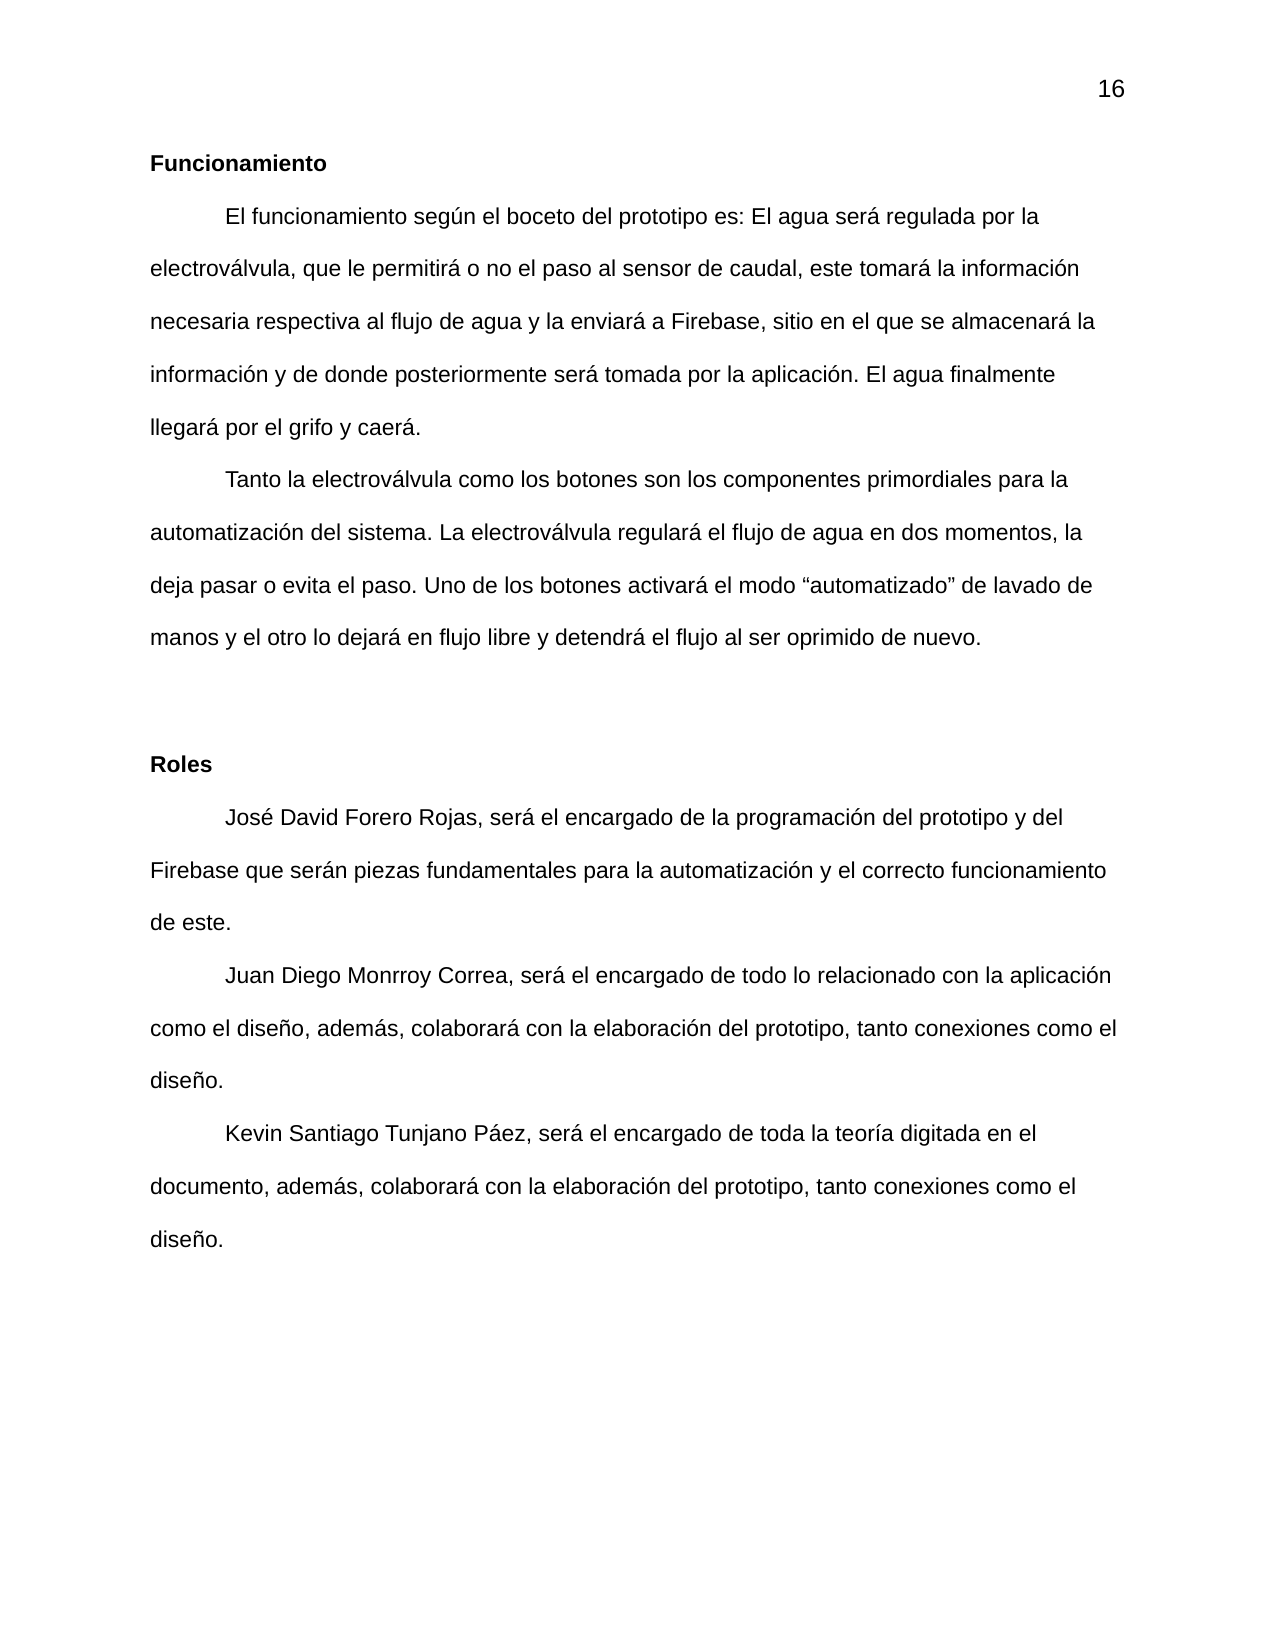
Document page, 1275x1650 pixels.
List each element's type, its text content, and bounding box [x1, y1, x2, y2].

text Juan Diego Monrroy Correa, será el encargado de todo lo relacionado con la aplicación como el diseño, además, colaborará con la elaboración del prototipo, tanto conexiones como el diseño. [150, 962, 1125, 1094]
subtitle Funcionamiento [150, 150, 1125, 176]
text José David Forero Rojas, será el encargado de la programación del prototipo y del Firebase que serán piezas fundamentales para la automatización y el correcto funcionamiento de este. [150, 804, 1125, 936]
text El funcionamiento según el boceto del prototipo es: El agua será regulada por la electroválvula, que le permitirá o no el paso al sensor de caudal, este tomará la información necesaria respectiva al flujo de agua y la enviará a Firebase, sitio en el que se almacenará la información y de donde posteriormente será tomada por la aplicación. El agua finalmente llegará por el grifo y caerá. [150, 203, 1125, 440]
text Kevin Santiago Tunjano Páez, será el encargado de toda la teoría digitada en el documento, además, colaborará con la elaboración del prototipo, tanto conexiones como el diseño. [150, 1120, 1125, 1252]
text Tanto la electroválvula como los botones son los componentes primordiales para la automatización del sistema. La electroválvula regulará el flujo de agua en dos momentos, la deja pasar o evita el paso. Uno de los botones activará el modo “automatizado” de lavado de manos y el otro lo dejará en flujo libre y detendrá el flujo al ser oprimido de nuevo. [150, 466, 1125, 651]
subtitle Roles [150, 751, 1125, 778]
